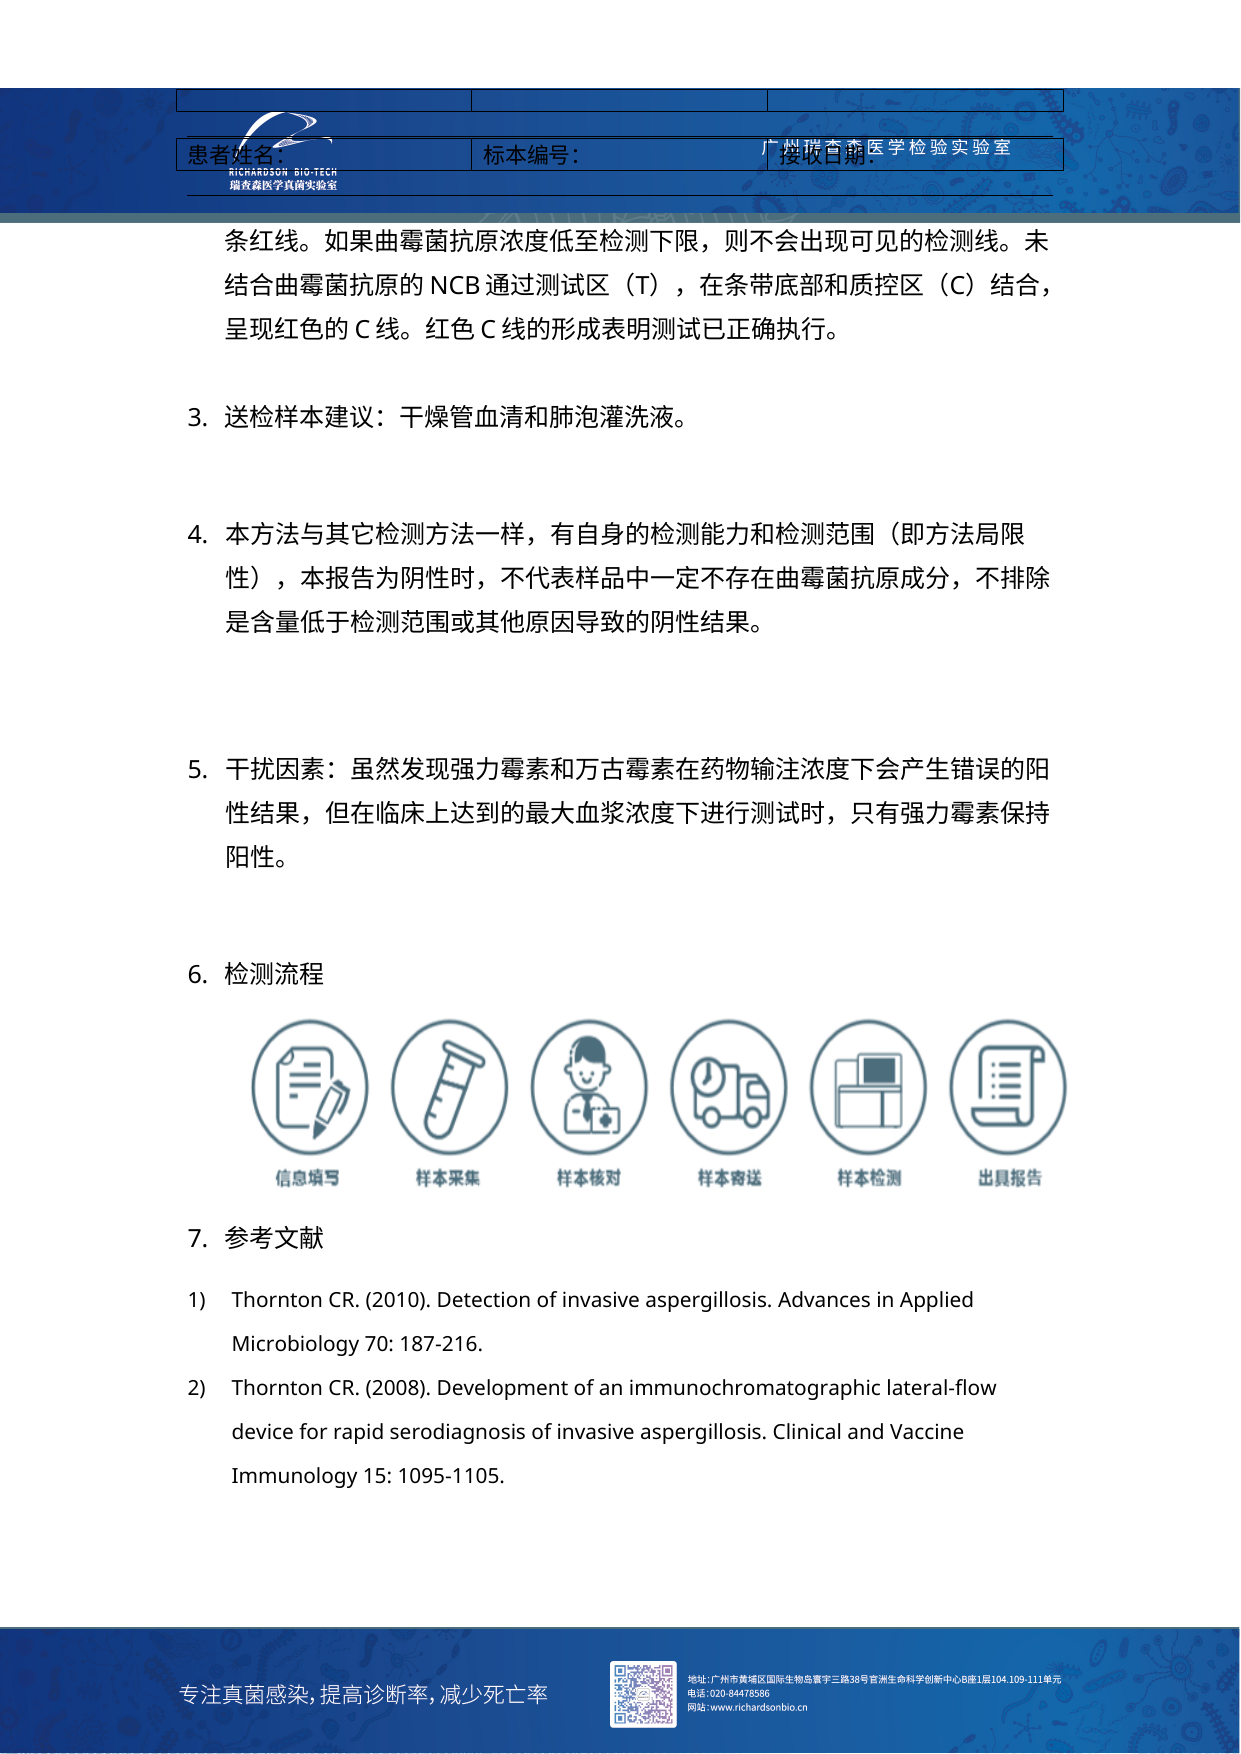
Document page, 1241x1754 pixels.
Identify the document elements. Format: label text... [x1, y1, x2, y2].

picture [0, 88, 1241, 223]
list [187, 217, 1053, 349]
list 参考文献 [187, 1215, 1053, 1259]
list 本方法与其它检测方法一样，有自身的检测能力和检测范围（即方法局限性），本报告为阴性时，不代表样品中一定不存在曲霉菌抗原成分，不排除是含量低于检测范围或其他原因导致的阴性结果。 [187, 511, 1053, 643]
list 送检样本建议：干燥管血清和肺泡灌洗液。 [187, 393, 1053, 437]
picture [224, 1011, 1089, 1199]
list Thornton CR. (2008). Development of an immunochromatographic lateral-flow device for rapid serodiagnosis of invasive aspergillosis. Clinical and Vaccine Immunology 15: 1095-1105. [187, 1365, 1053, 1498]
picture [472, 90, 767, 111]
list Thornton CR. (2010). Detection of invasive aspergillosis. Advances in Applied Microbiology 70: 187-216. [187, 1277, 1053, 1365]
picture [768, 90, 1063, 111]
list 干扰因素：虽然发现强力霉素和万古霉素在药物输注浓度下会产生错误的阳性结果，但在临床上达到的最大血浆浓度下进行测试时，只有强力霉素保持阳性。 [187, 745, 1053, 877]
picture [0, 1627, 1240, 1754]
picture [177, 90, 471, 111]
list 检测流程 [187, 951, 1053, 995]
